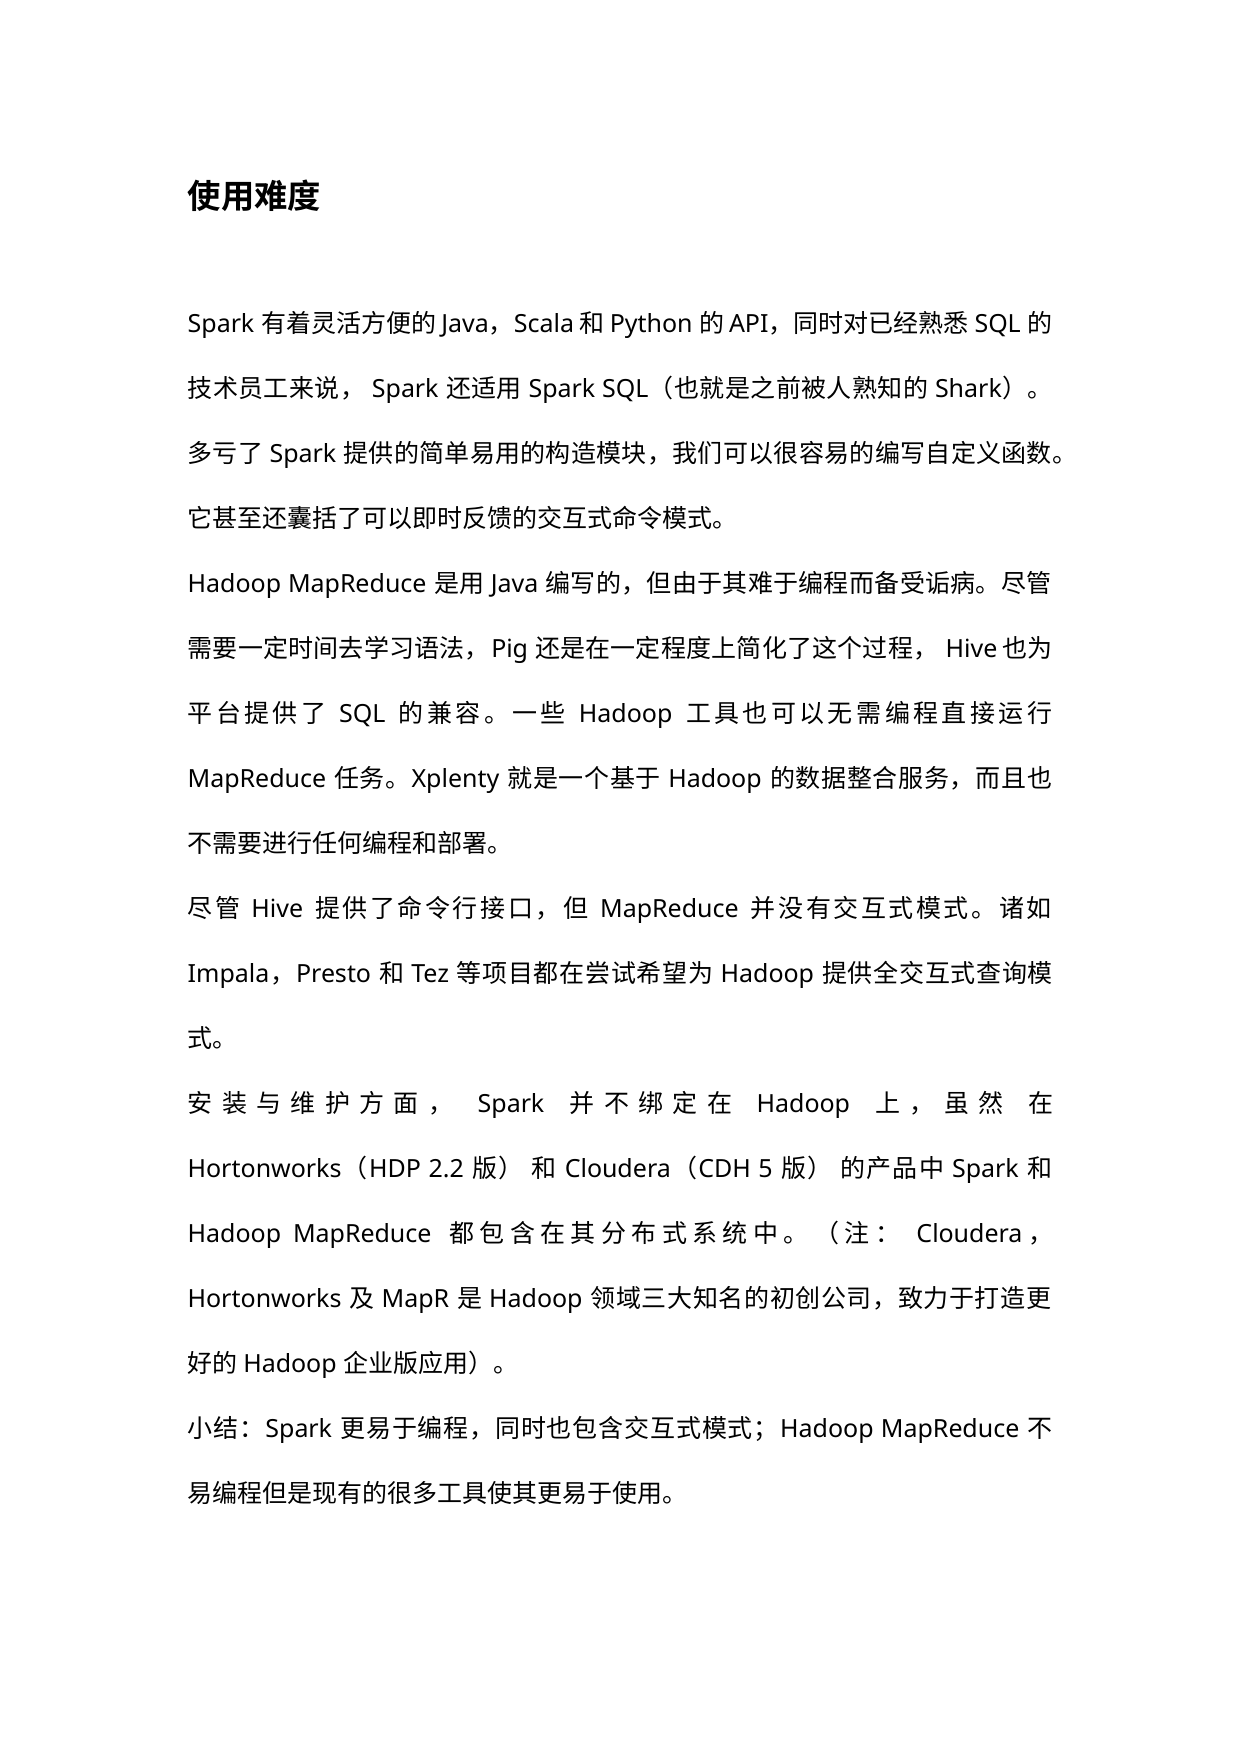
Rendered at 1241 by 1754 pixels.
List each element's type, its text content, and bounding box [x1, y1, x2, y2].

text 安装与维护方面， Spark 并不绑定在 Hadoop 上，虽然 在 Hortonworks（HDP 2.2 版） 和 Cloudera（CDH 5 版） 的产品中 Spark 和 Hadoop MapReduce 都包含在其分布式系统中。（注： Cloudera， Hortonworks 及 MapR 是 Hadoop 领域三大知名的初创公司，致力于打造更好的 Hadoop 企业版应用）。 [187, 1069, 1053, 1394]
subtitle 使用难度 [187, 162, 1053, 227]
text Spark 有着灵活方便的Java，Scala和 Python 的API，同时对已经熟悉 SQL 的技术员工来说， Spark 还适用 Spark SQL（也就是之前被人熟知的 Shark）。多亏了 Spark 提供的简单易用的构造模块，我们可以很容易的编写自定义函数。它甚至还囊括了可以即时反馈的交互式命令模式。 [187, 289, 1053, 549]
text Hadoop MapReduce 是用 Java 编写的，但由于其难于编程而备受诟病。尽管需要一定时间去学习语法，Pig 还是在一定程度上简化了这个过程， Hive也为平台提供了 SQL 的兼容。一些 Hadoop 工具也可以无需编程直接运行 MapReduce 任务。Xplenty 就是一个基于 Hadoop 的数据整合服务，而且也不需要进行任何编程和部署。 [187, 549, 1053, 874]
text 尽管 Hive 提供了命令行接口，但 MapReduce 并没有交互式模式。诸如 Impala，Presto 和 Tez 等项目都在尝试希望为 Hadoop 提供全交互式查询模式。 [187, 874, 1053, 1069]
text 小结：Spark 更易于编程，同时也包含交互式模式；Hadoop MapReduce 不易编程但是现有的很多工具使其更易于使用。 [187, 1394, 1053, 1524]
